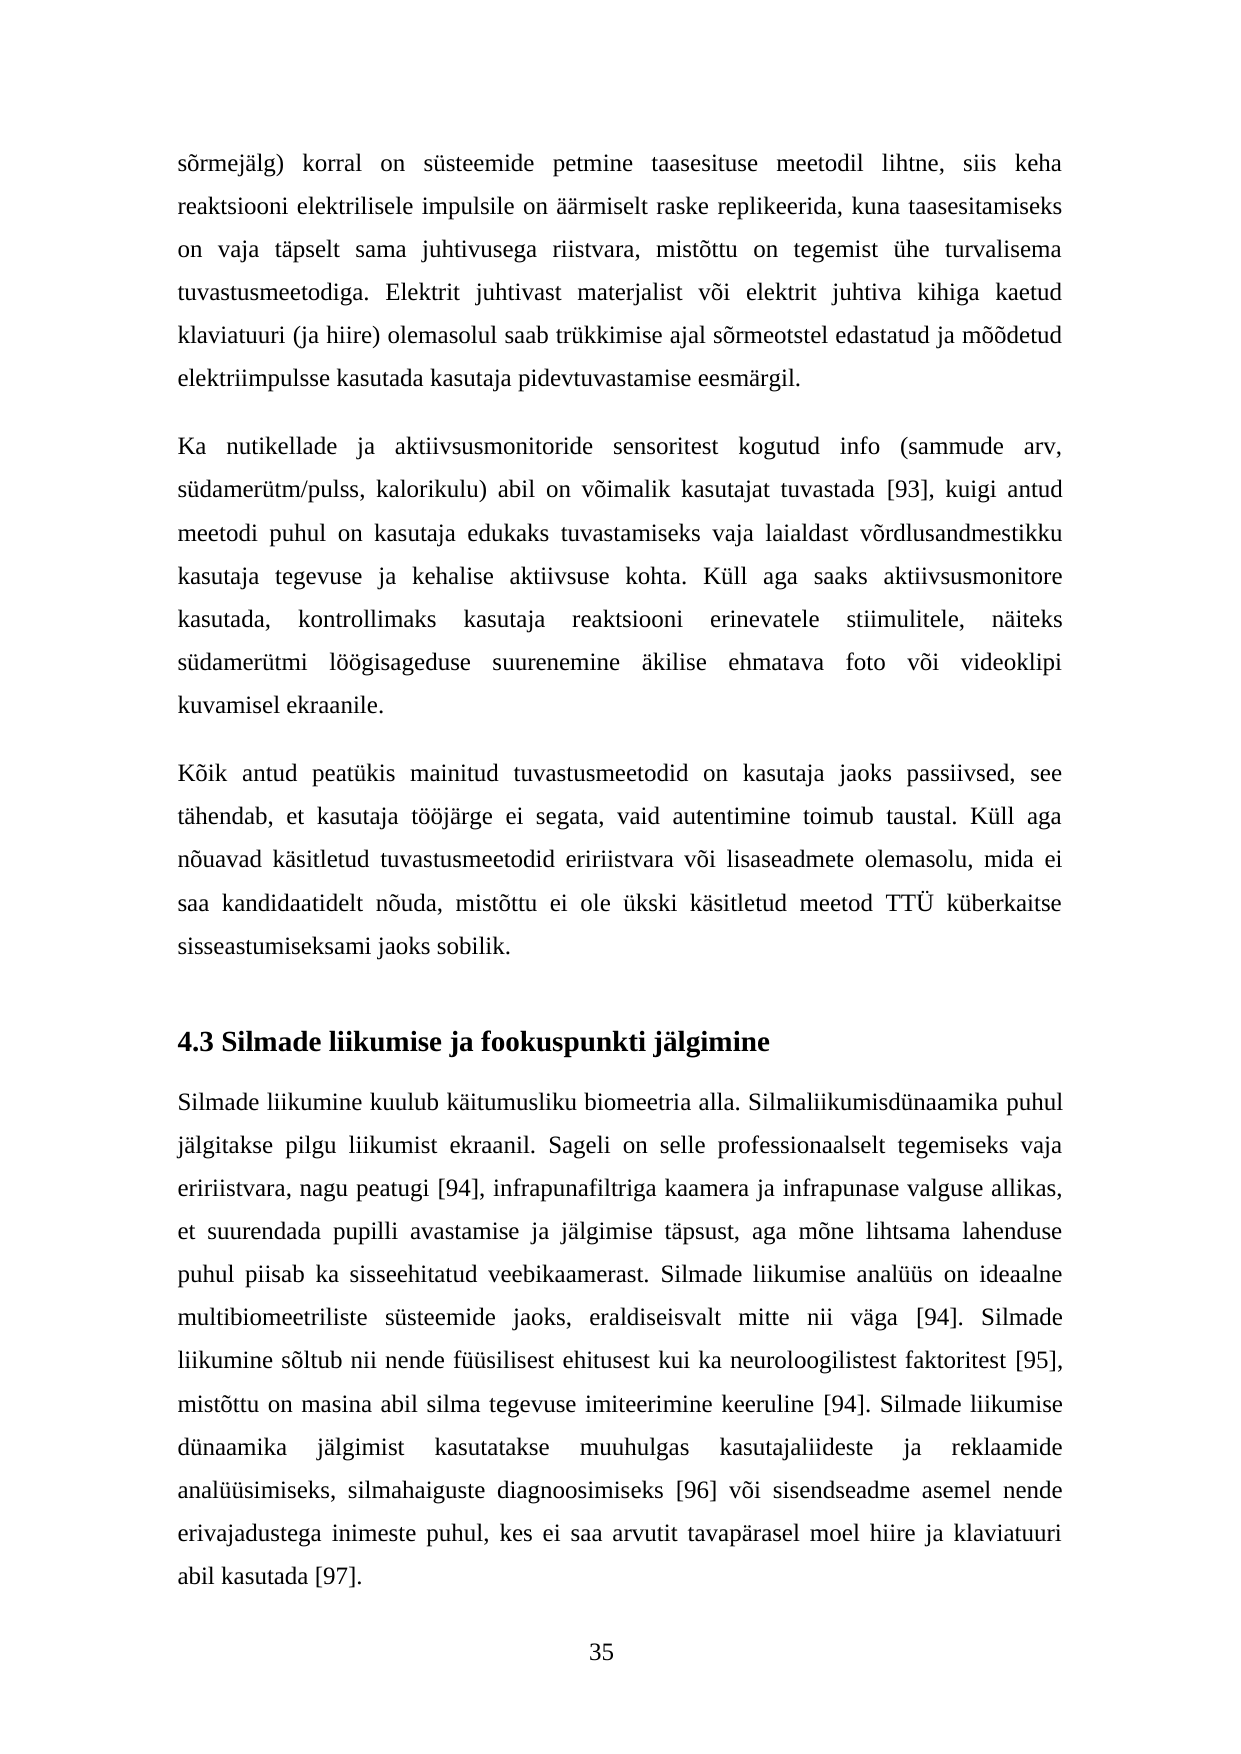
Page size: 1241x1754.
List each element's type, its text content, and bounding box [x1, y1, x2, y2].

text Kõik antud peatükis mainitud tuvastusmeetodid on kasutaja jaoks passiivsed, see tähendab, et kasutaja tööjärge ei segata, vaid autentimine toimub taustal. Küll aga nõuavad käsitletud tuvastusmeetodid eririistvara või lisaseadmete olemasolu, mida ei saa kandidaatidelt nõuda, mistõttu ei ole ükski käsitletud meetod TTÜ küberkaitse sisseastumiseksami jaoks sobilik. [177, 758, 1063, 959]
text Silmade liikumine kuulub käitumusliku biomeetria alla. Silmaliikumisdünaamika puhul jälgitakse pilgu liikumist ekraanil. Sageli on selle professionaalselt tegemiseks vaja eririistvara, nagu peatugi [94], infrapunafiltriga kaamera ja infrapunase valguse allikas, et suurendada pupilli avastamise ja jälgimise täpsust, aga mõne lihtsama lahenduse puhul piisab ka sisseehitatud veebikaamerast. Silmade liikumise analüüs on ideaalne multibiomeetriliste süsteemide jaoks, eraldiseisvalt mitte nii väga [94]. Silmade liikumine sõltub nii nende füüsilisest ehitusest kui ka neuroloogilistest faktoritest [95], mistõttu on masina abil silma tegevuse imiteerimine keeruline [94]. Silmade liikumise dünaamika jälgimist kasutatakse muuhulgas kasutajaliideste ja reklaamide analüüsimiseks, silmahaiguste diagnoosimiseks [96] või sisendseadme asemel nende erivajadustega inimeste puhul, kes ei saa arvutit tavapärasel moel hiire ja klaviatuuri abil kasutada [97]. [177, 1087, 1063, 1590]
subtitle Silmade liikumise ja fookuspunkti jälgimine [177, 1024, 1063, 1057]
text Ka nutikellade ja aktiivsusmonitoride sensoritest kogutud info (sammude arv, südamerütm/pulss, kalorikulu) abil on võimalik kasutajat tuvastada [93], kuigi antud meetodi puhul on kasutaja edukaks tuvastamiseks vaja laialdast võrdlusandmestikku kasutaja tegevuse ja kehalise aktiivsuse kohta. Küll aga saaks aktiivsusmonitore kasutada, kontrollimaks kasutaja reaktsiooni erinevatele stiimulitele, näiteks südamerütmi löögisageduse suurenemine äkilise ehmatava foto või videoklipi kuvamisel ekraanile. [177, 431, 1063, 719]
